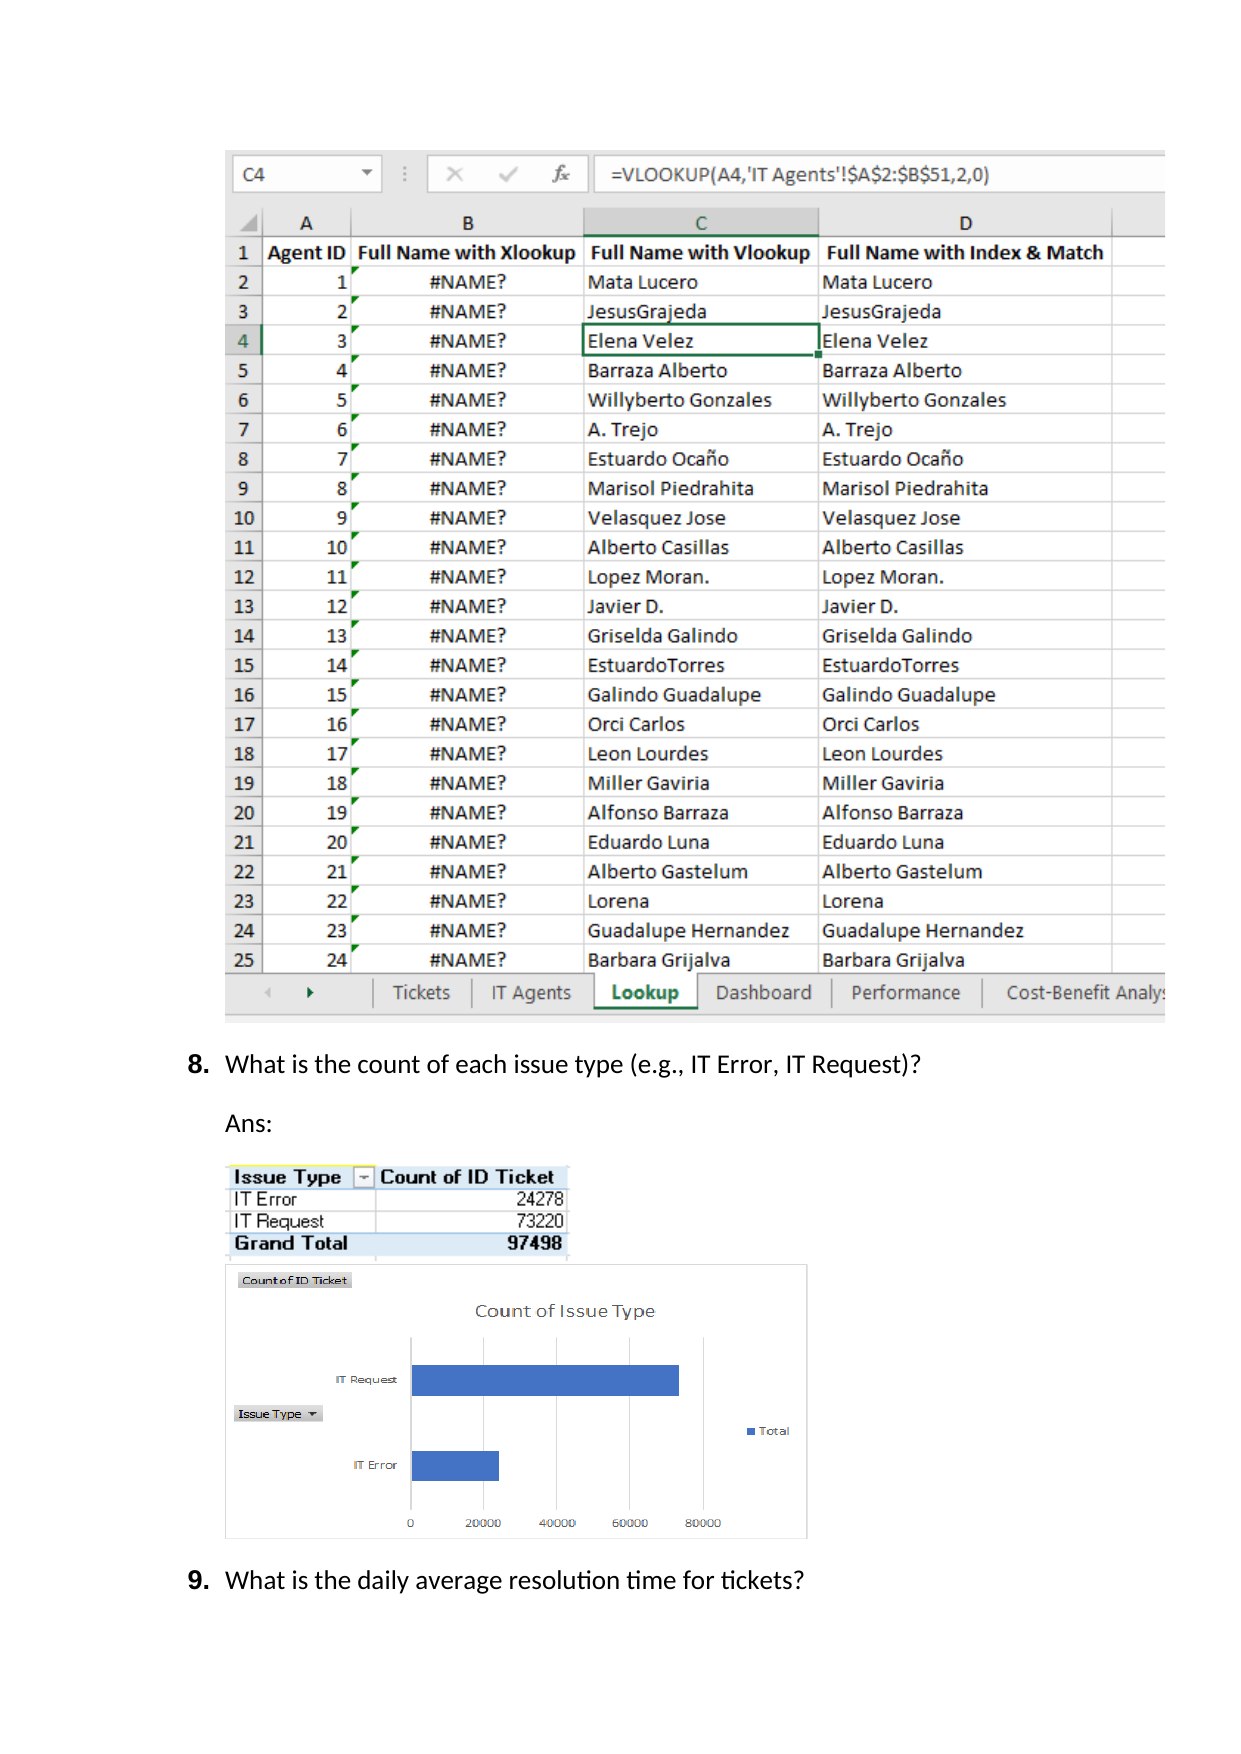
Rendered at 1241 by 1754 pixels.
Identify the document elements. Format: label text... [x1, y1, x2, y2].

picture [225, 1165, 571, 1261]
list What is the daily average resolution time for tickets? [187, 1563, 1090, 1596]
picture [225, 150, 1166, 1023]
text Ans: [225, 1106, 1090, 1139]
picture [225, 1264, 808, 1539]
list What is the count of each issue type (e.g., IT Error, IT Request)? [187, 1048, 1090, 1081]
